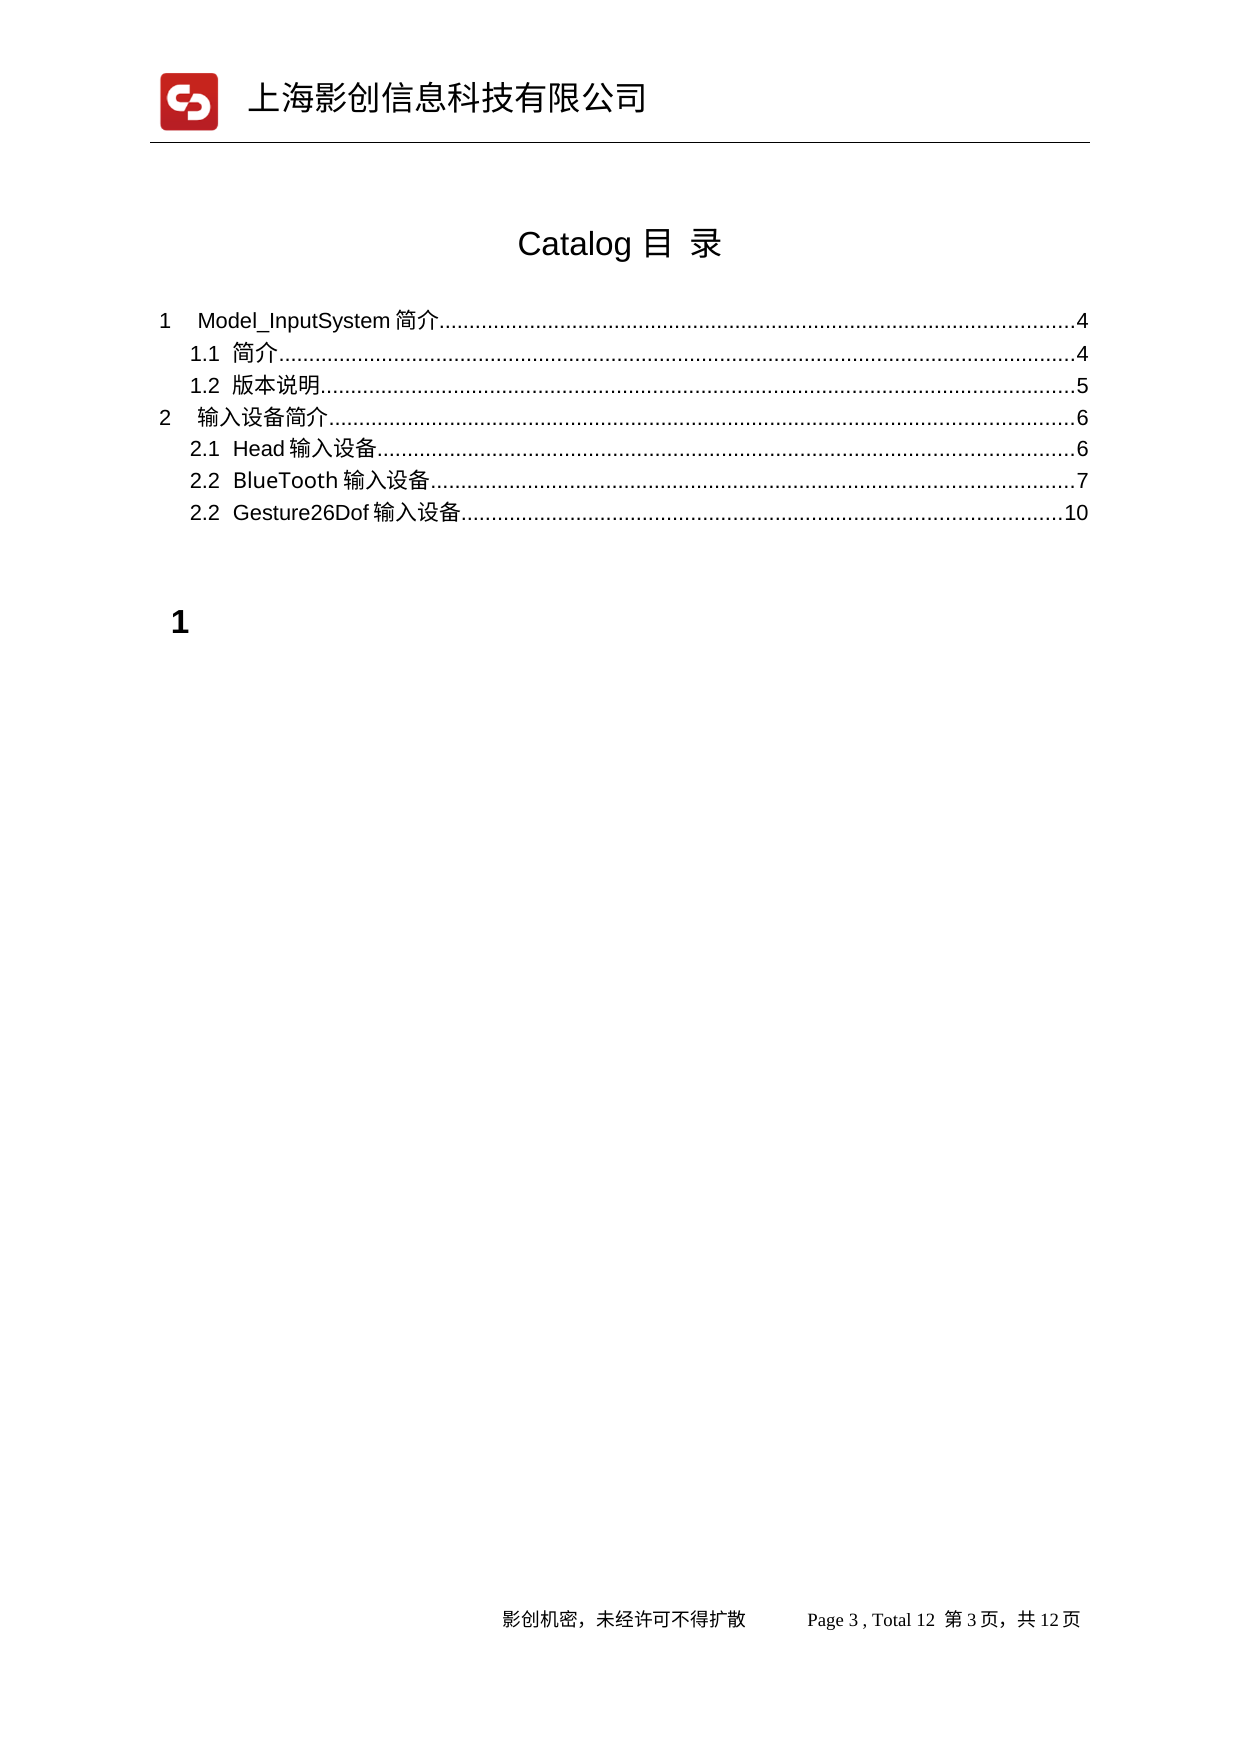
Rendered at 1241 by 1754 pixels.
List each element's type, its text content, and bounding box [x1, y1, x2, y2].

text 1 Model_InputSystem简介 4 [159, 303, 1090, 334]
text 1.1 简介 4 [189, 334, 1090, 368]
text 2.2 Gesture26Dof输入设备 10 [189, 494, 1090, 526]
text 2.1 Head输入设备 6 [189, 431, 1090, 463]
picture [156, 70, 223, 135]
text 2 输入设备简介 6 [159, 399, 1090, 431]
text 2.2 BlueTooth输入设备 7 [189, 463, 1090, 494]
text 1.2 版本说明 5 [189, 368, 1090, 399]
text Catalog 目 录 [150, 217, 1090, 265]
